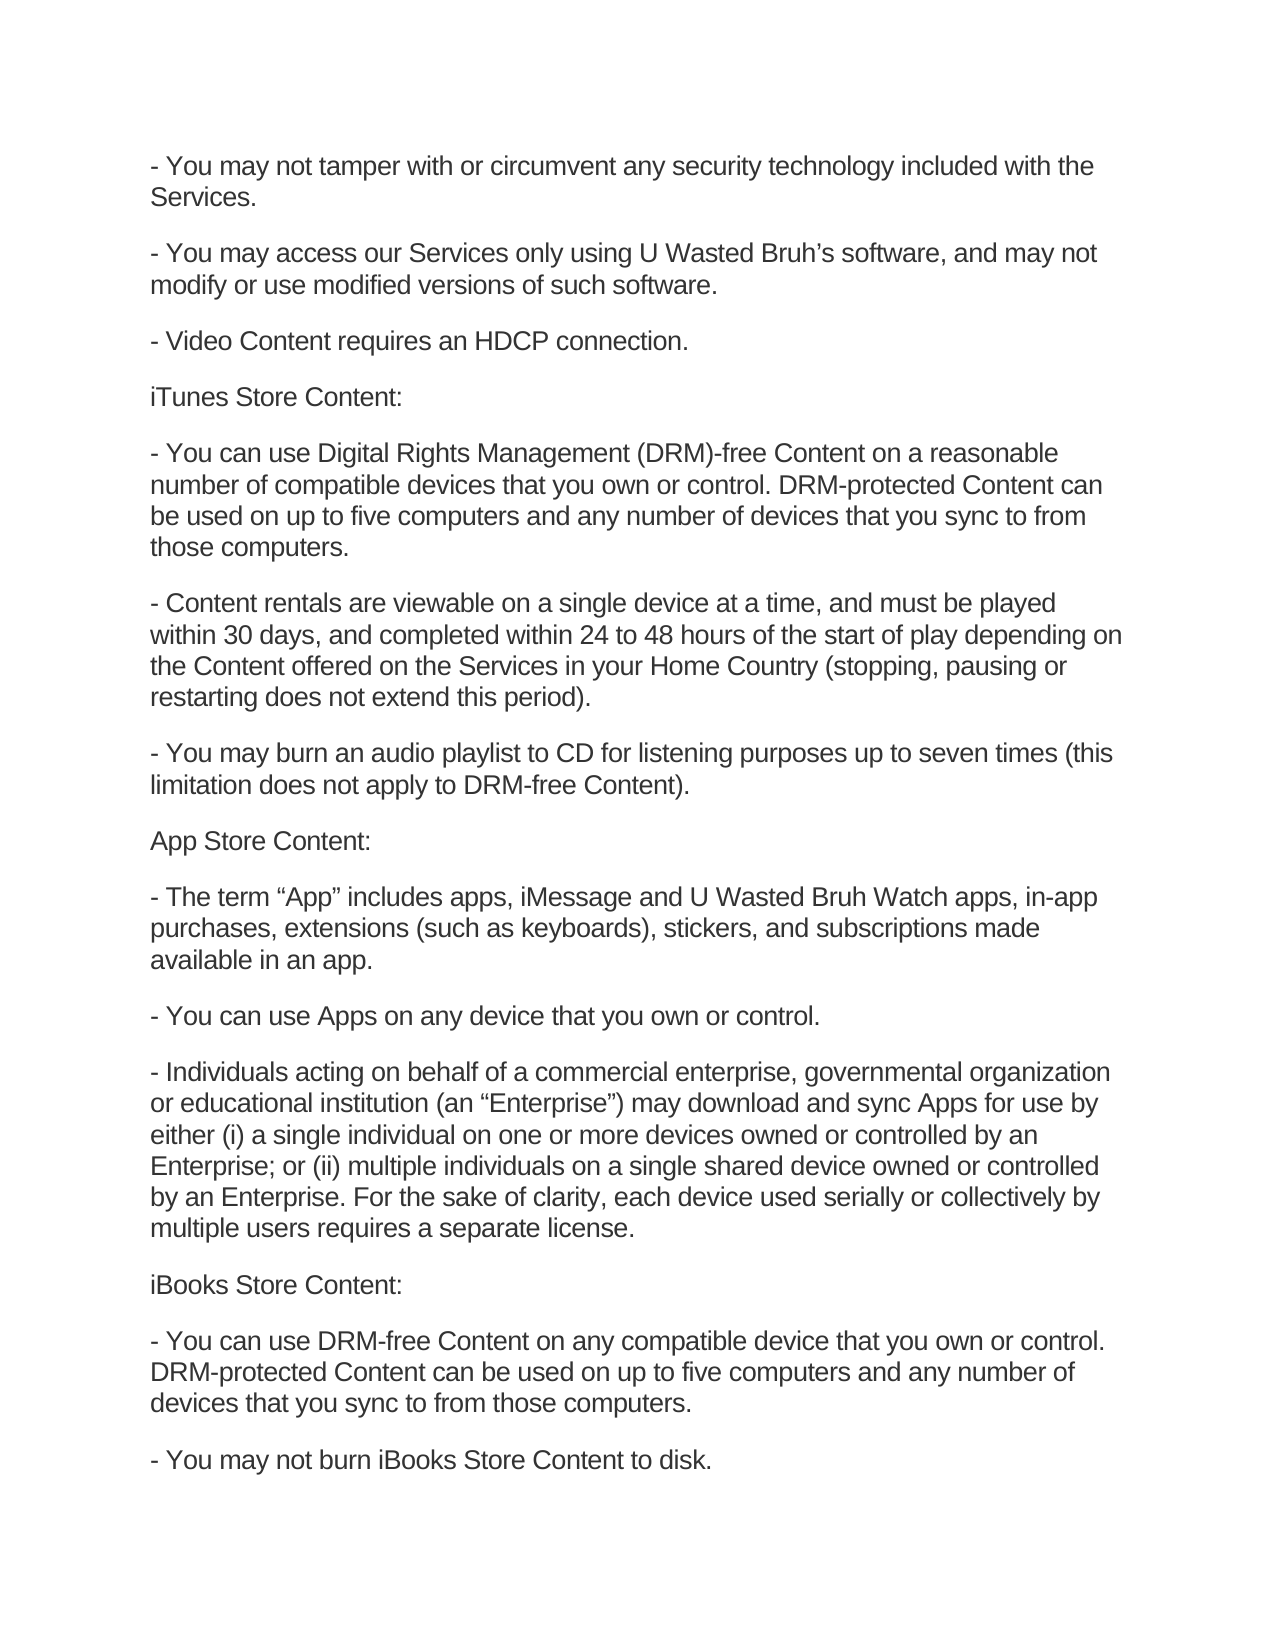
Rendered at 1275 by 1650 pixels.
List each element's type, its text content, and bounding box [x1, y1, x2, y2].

text - You may not burn iBooks Store Content to disk. [150, 1444, 1125, 1475]
text iTunes Store Content: [150, 381, 1125, 412]
text - Content rentals are viewable on a single device at a time, and must be played within 30 days, and completed within 24 to 48 hours of the start of play depending on the Content offered on the Services in your Home Country (stopping, pausing or restarting does not extend this period). [150, 587, 1125, 712]
text - You can use Apps on any device that you own or control. [150, 1000, 1125, 1031]
text - You may access our Services only using U Wasted Bruh’s software, and may not modify or use modified versions of such software. [150, 237, 1125, 300]
text - You may burn an audio playlist to CD for listening purposes up to seven times (this limitation does not apply to DRM-free Content). [150, 737, 1125, 800]
text - Video Content requires an HDCP connection. [150, 325, 1125, 356]
text - The term “App” includes apps, iMessage and U Wasted Bruh Watch apps, in-app purchases, extensions (such as keyboards), stickers, and subscriptions made available in an app. [150, 881, 1125, 975]
text - You may not tamper with or circumvent any security technology included with the Services. [150, 150, 1125, 212]
text iBooks Store Content: [150, 1269, 1125, 1300]
text App Store Content: [150, 825, 1125, 856]
text - You can use Digital Rights Management (DRM)-free Content on a reasonable number of compatible devices that you own or control. DRM-protected Content can be used on up to five computers and any number of devices that you sync to from those computers. [150, 437, 1125, 562]
text - You can use DRM-free Content on any compatible device that you own or control. DRM-protected Content can be used on up to five computers and any number of devices that you sync to from those computers. [150, 1325, 1125, 1419]
text - Individuals acting on behalf of a commercial enterprise, governmental organization or educational institution (an “Enterprise”) may download and sync Apps for use by either (i) a single individual on one or more devices owned or controlled by an Enterprise; or (ii) multiple individuals on a single shared device owned or controlled by an Enterprise. For the sake of clarity, each device used serially or collectively by multiple users requires a separate license. [150, 1056, 1125, 1244]
